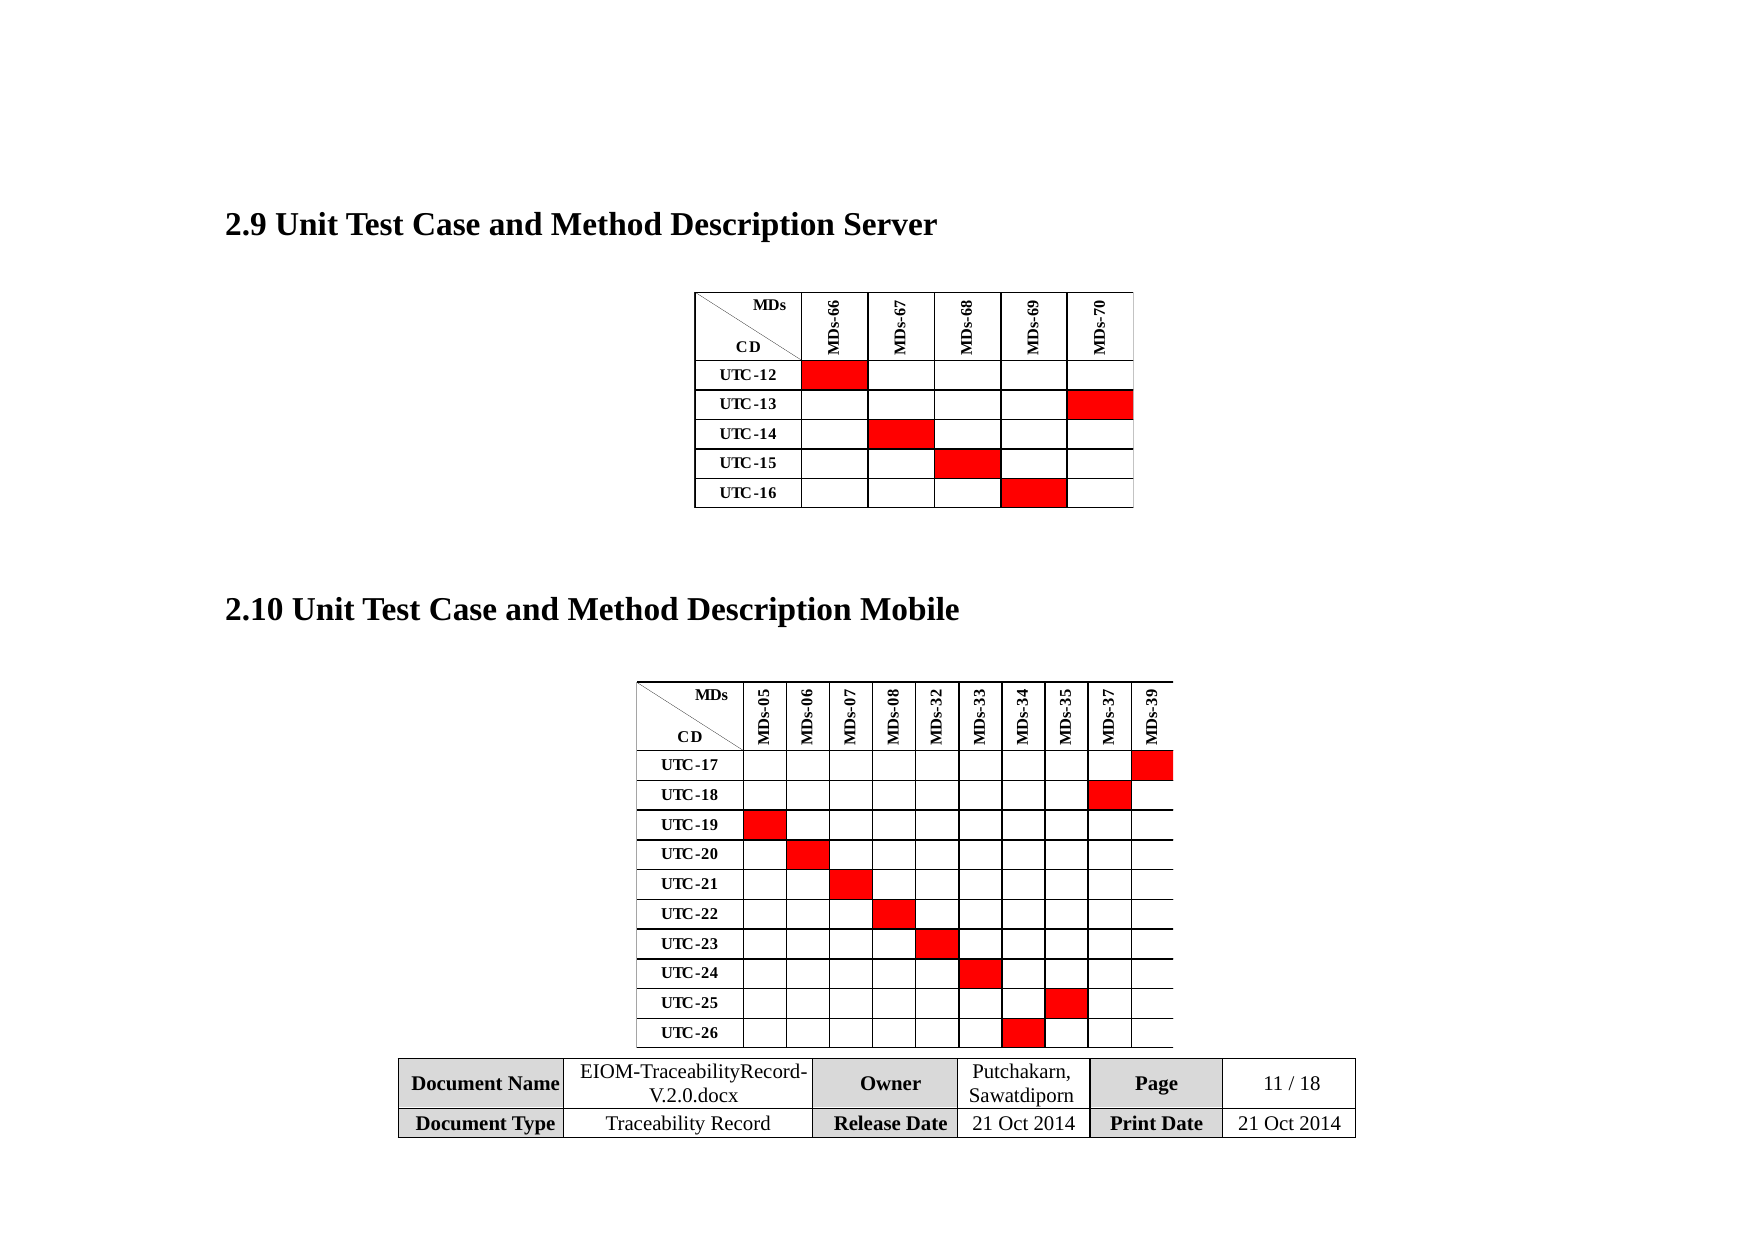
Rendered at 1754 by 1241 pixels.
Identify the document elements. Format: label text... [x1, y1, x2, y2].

subtitle 2.9 Unit Test Case and Method Description Server [150, 204, 1604, 242]
subtitle 2.10 Unit Test Case and Method Description Mobile [150, 589, 1604, 627]
